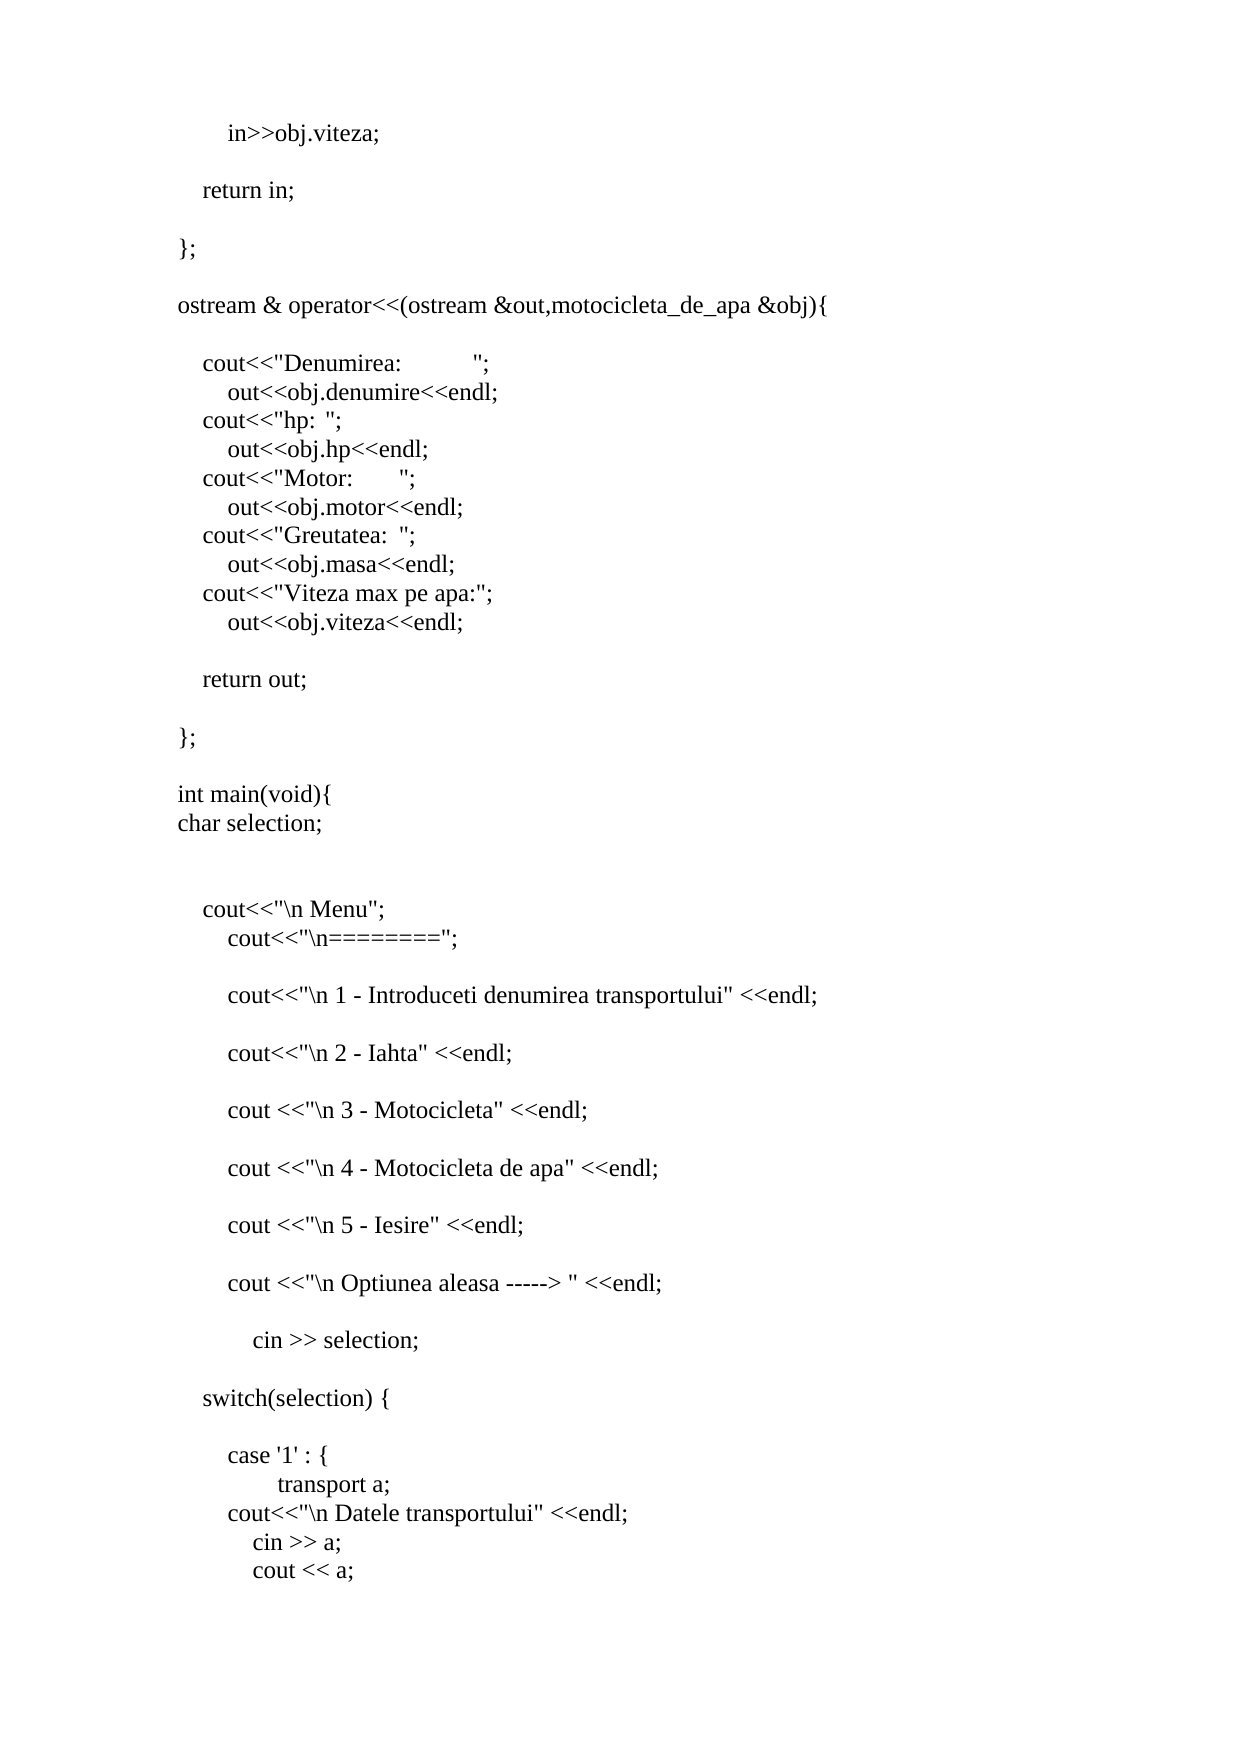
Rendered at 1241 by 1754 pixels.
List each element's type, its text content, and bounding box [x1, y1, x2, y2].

text return out; [177, 664, 1152, 693]
text cout << a; [177, 1556, 1152, 1584]
text cin >> selection; [177, 1326, 1152, 1354]
text in>>obj.viteza; [177, 118, 1152, 147]
text cin >> a; [177, 1527, 1152, 1556]
text cout <<"\n 3 - Motocicleta" <<endl; [177, 1096, 1152, 1124]
text out<<obj.denumire<<endl; [177, 377, 1152, 406]
text cout<<"Denumirea: "; [177, 348, 1152, 377]
text cout<<"\n Datele transportului" <<endl; [177, 1498, 1152, 1527]
text }; [177, 233, 1152, 262]
text int main(void){ [177, 779, 1152, 808]
text transport a; [177, 1469, 1152, 1498]
text char selection; [177, 808, 1152, 837]
text case '1' : { [177, 1441, 1152, 1469]
text cout<<"Motor: "; [177, 463, 1152, 492]
text }; [177, 722, 1152, 751]
text cout <<"\n 5 - Iesire" <<endl; [177, 1211, 1152, 1239]
text cout <<"\n Optiunea aleasa -----> " <<endl; [177, 1268, 1152, 1297]
text cout<<"\n Menu"; [177, 894, 1152, 923]
text out<<obj.viteza<<endl; [177, 607, 1152, 636]
text cout<<"Viteza max pe apa:"; [177, 578, 1152, 607]
text ostream & operator<<(ostream &out,motocicleta_de_apa &obj){ [177, 291, 1152, 319]
text cout<<"hp: "; [177, 406, 1152, 434]
text switch(selection) { [177, 1383, 1152, 1412]
text out<<obj.hp<<endl; [177, 434, 1152, 463]
text cout<<"\n========"; [177, 923, 1152, 952]
text cout<<"Greutatea: "; [177, 521, 1152, 549]
text out<<obj.masa<<endl; [177, 549, 1152, 578]
text cout<<"\n 2 - Iahta" <<endl; [177, 1038, 1152, 1067]
text out<<obj.motor<<endl; [177, 492, 1152, 521]
text cout<<"\n 1 - Introduceti denumirea transportului" <<endl; [177, 981, 1152, 1009]
text return in; [177, 176, 1152, 204]
text cout <<"\n 4 - Motocicleta de apa" <<endl; [177, 1153, 1152, 1182]
